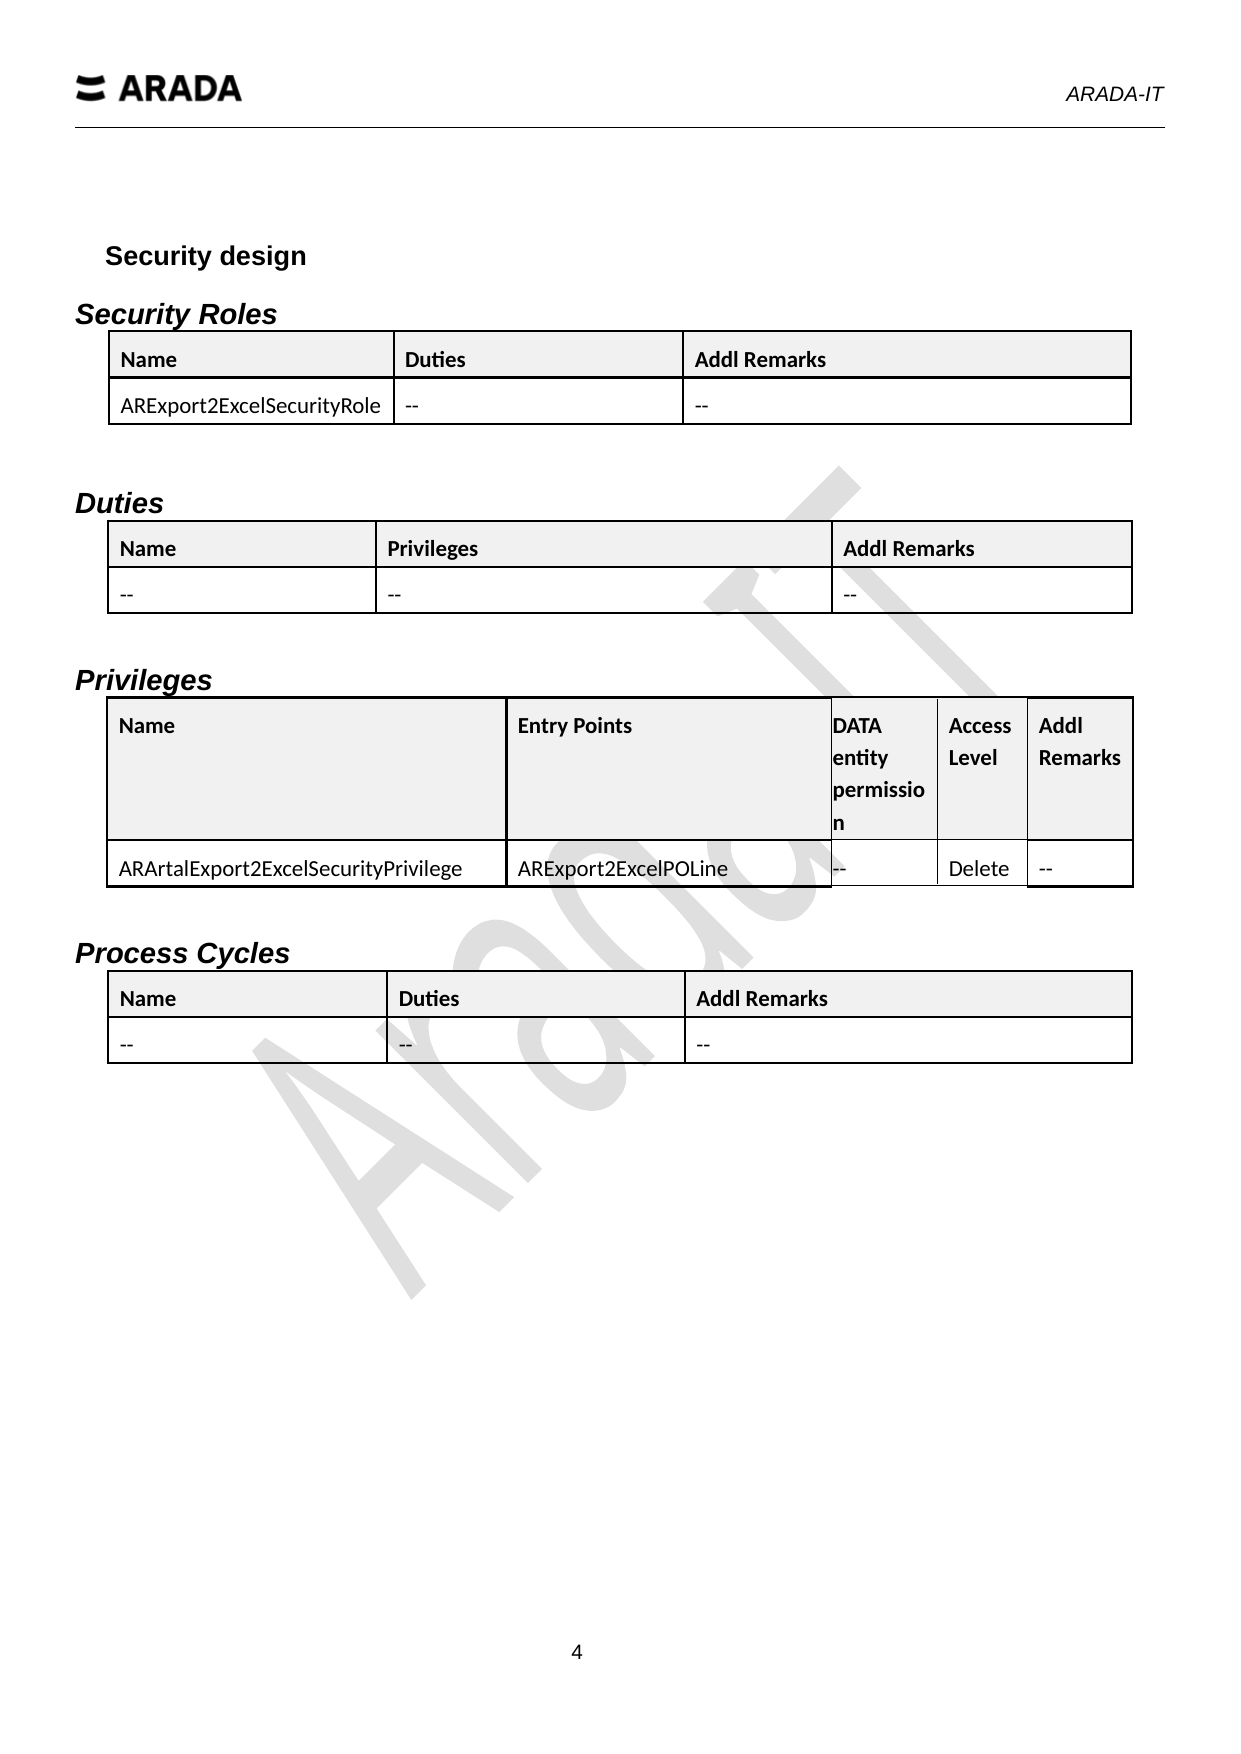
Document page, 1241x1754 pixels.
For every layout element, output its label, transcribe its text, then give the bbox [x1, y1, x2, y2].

table_cell -- [832, 840, 937, 885]
subtitle Privileges [75, 663, 1165, 696]
table_header Duties [395, 332, 682, 376]
table_cell -- [377, 568, 831, 612]
table_header Name [108, 699, 505, 839]
table_cell -- [395, 379, 682, 422]
subtitle Duties [75, 486, 1165, 519]
table_header Addl Remarks [1028, 699, 1132, 839]
table_cell ARExport2ExcelPOLine [508, 841, 831, 885]
table_cell -- [109, 1018, 386, 1062]
picture [75, 75, 243, 102]
table_header Privileges [377, 522, 831, 566]
table_header Addl Remarks [684, 332, 1130, 376]
table_cell ARExport2ExcelSecurityRole [110, 379, 393, 422]
table_cell -- [684, 379, 1130, 422]
table_cell Delete [937, 840, 1027, 885]
subtitle Process Cycles [75, 936, 1165, 970]
table_cell -- [109, 568, 375, 612]
table_header DATA entity permission [832, 698, 937, 839]
table_cell -- [1028, 841, 1132, 885]
subtitle Security design [105, 240, 1165, 272]
table_cell -- [833, 568, 1131, 612]
table_header Name [109, 522, 375, 566]
table_header Duties [388, 972, 684, 1016]
table_header Name [110, 332, 393, 376]
table_header Name [109, 972, 386, 1016]
table_header Addl Remarks [686, 972, 1131, 1016]
table_header Addl Remarks [833, 522, 1131, 566]
table_cell ARArtalExport2ExcelSecurityPrivilege [108, 841, 505, 885]
table_header Entry Points [508, 699, 831, 839]
table_header Access Level [938, 698, 1027, 839]
subtitle Security Roles [75, 297, 1165, 330]
table_cell -- [686, 1018, 1131, 1062]
table_cell -- [388, 1018, 684, 1062]
